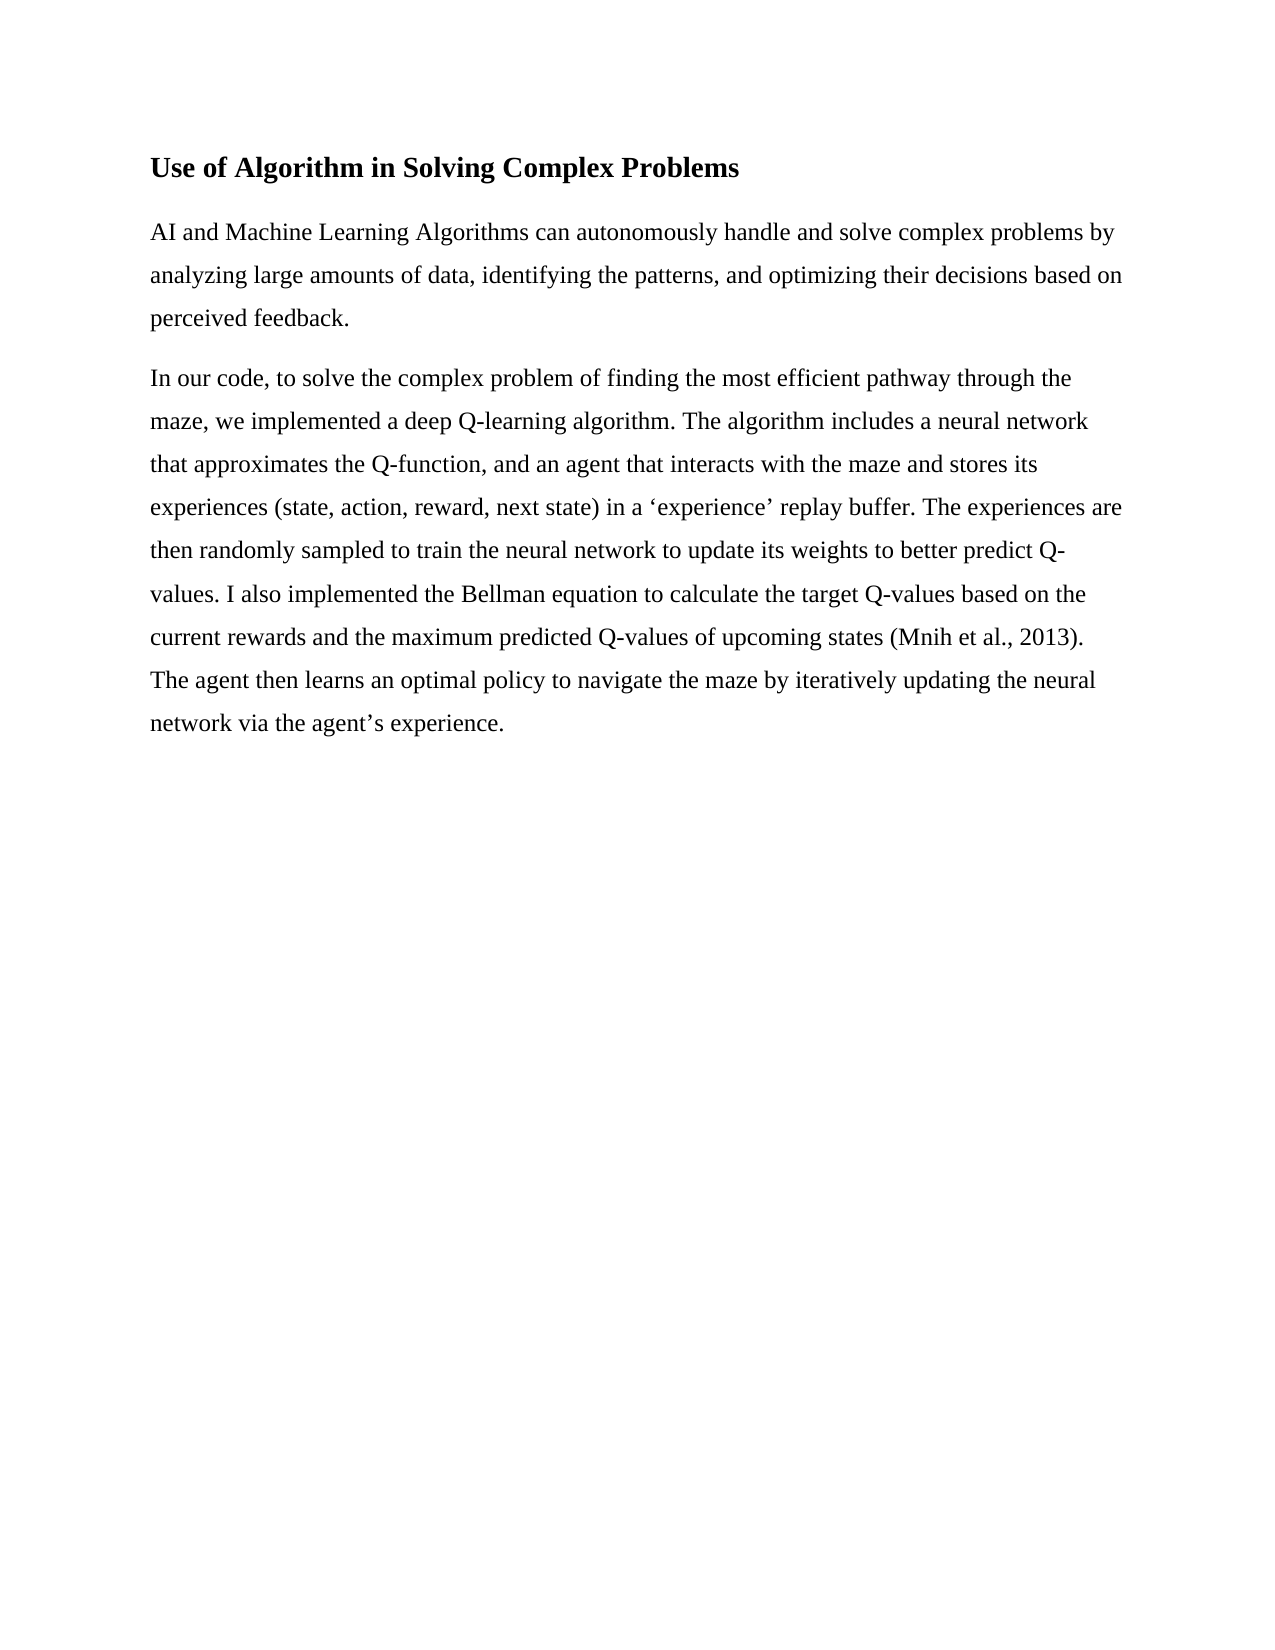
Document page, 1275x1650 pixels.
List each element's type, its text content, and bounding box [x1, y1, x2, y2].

text AI and Machine Learning Algorithms can autonomously handle and solve complex problems by analyzing large amounts of data, identifying the patterns, and optimizing their decisions based on perceived feedback. [150, 217, 1125, 332]
text Use of Algorithm in Solving Complex Problems [150, 150, 1125, 183]
text In our code, to solve the complex problem of finding the most efficient pathway through the maze, we implemented a deep Q-learning algorithm. The algorithm includes a neural network that approximates the Q-function, and an agent that interacts with the maze and stores its experiences (state, action, reward, next state) in a ‘experience’ replay buffer. The experiences are then randomly sampled to train the neural network to update its weights to better predict Q-values. I also implemented the Bellman equation to calculate the target Q-values based on the current rewards and the maximum predicted Q-values of upcoming states (Mnih et al., 2013). The agent then learns an optimal policy to navigate the maze by iteratively updating the neural network via the agent’s experience. [150, 363, 1125, 737]
